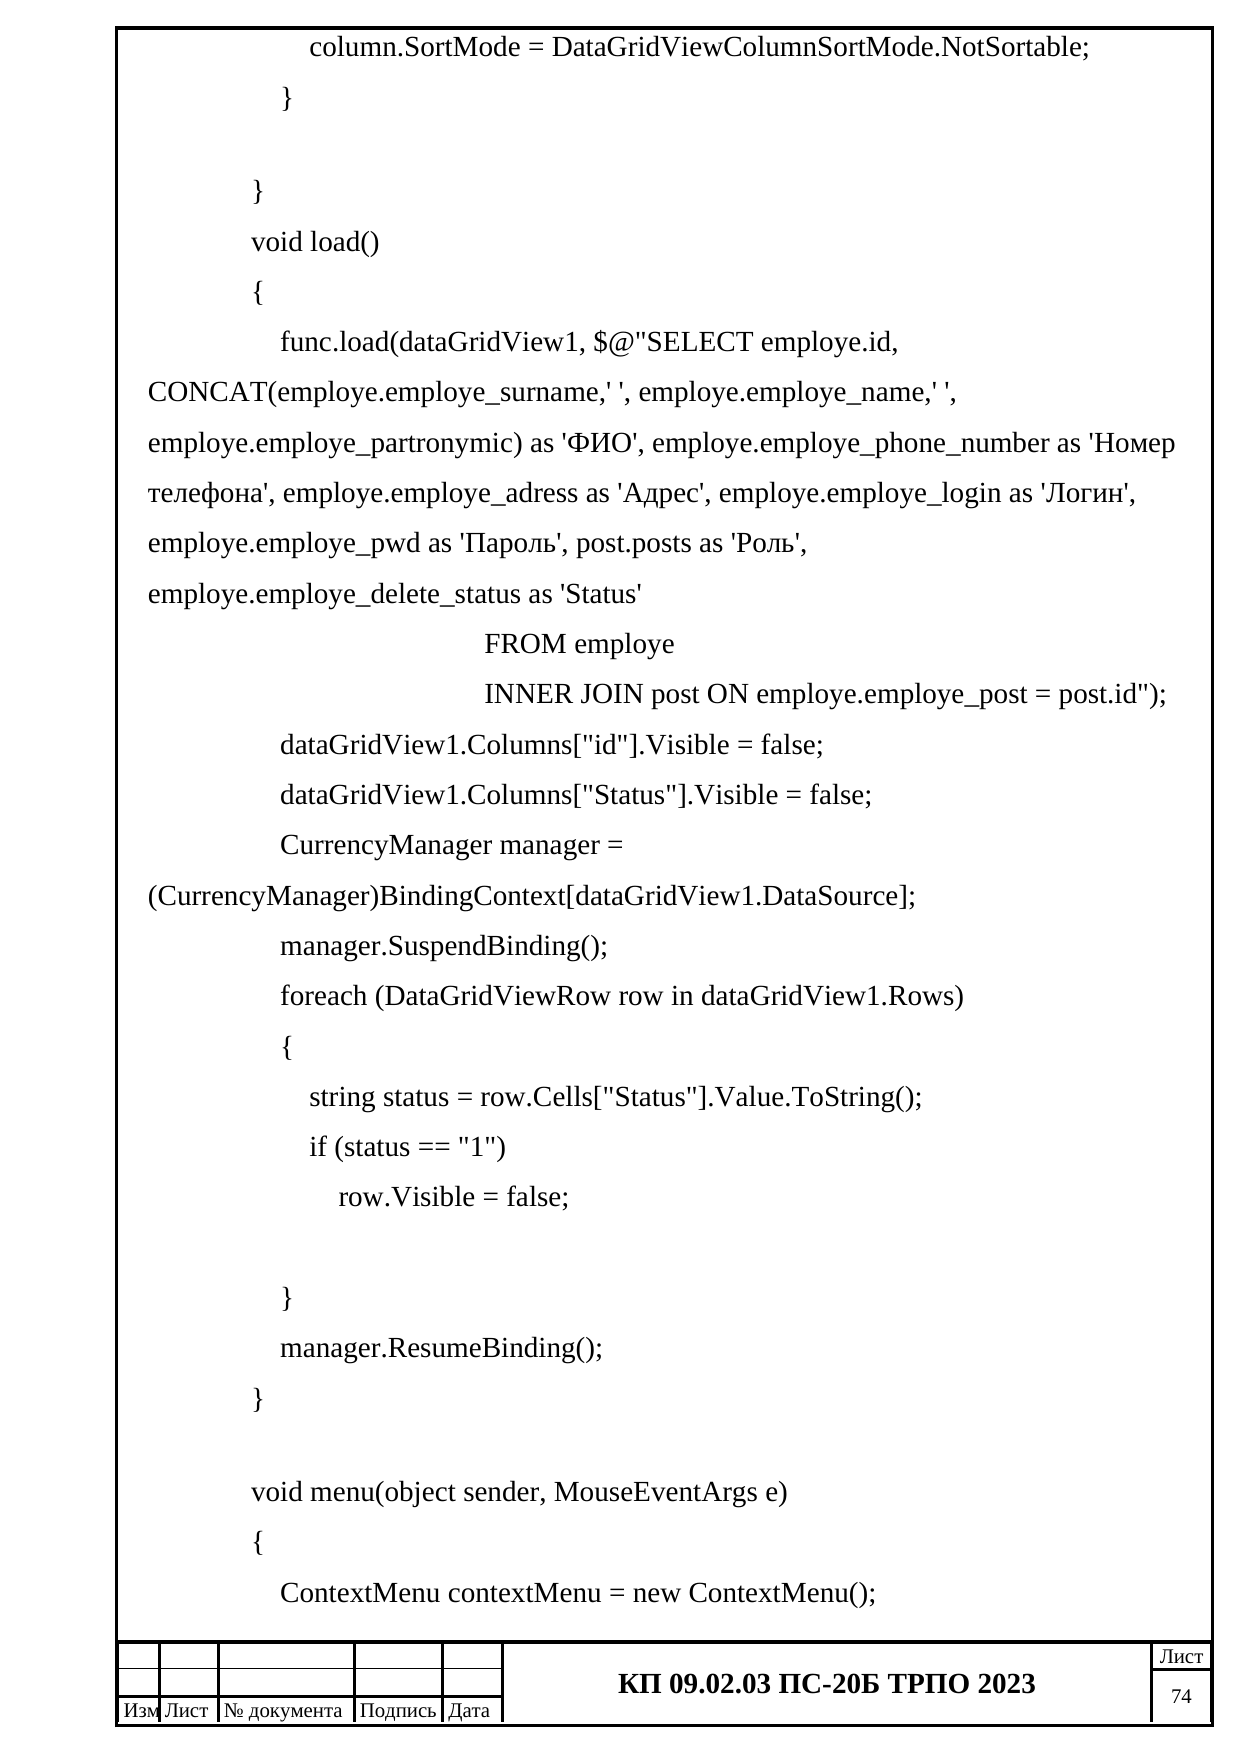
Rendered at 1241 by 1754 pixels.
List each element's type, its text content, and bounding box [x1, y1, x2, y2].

text manager.ResumeBinding(); [148, 1331, 1181, 1364]
text void menu(object sender, MouseEventArgs e) [148, 1474, 1181, 1508]
text dataGridView1.Columns["Status"].Visible = false; [148, 777, 1181, 811]
text void load() [148, 224, 1181, 257]
text { [148, 274, 1181, 307]
text func.load(dataGridView1, $@"SELECT employe.id, CONCAT(employe.employe_surname,' ', employe.employe_name,' ', employe.employe_partronymic) as 'ФИО', employe.employe_phone_number as 'Номер телефона', employe.employe_adress as 'Адрес', employe.employe_login as 'Логин', employe.employe_pwd as 'Пароль', post.posts as 'Роль', employe.employe_delete_status as 'Status' [148, 324, 1181, 609]
text foreach (DataGridViewRow row in dataGridView1.Rows) [148, 978, 1181, 1012]
text column.SortMode = DataGridViewColumnSortMode.NotSortable; [148, 30, 1181, 63]
text FROM employe [148, 626, 1181, 660]
text CurrencyManager manager = (CurrencyManager)BindingContext[dataGridView1.DataSource]; [148, 827, 1181, 911]
text string status = row.Cells["Status"].Value.ToString(); [148, 1079, 1181, 1112]
text } [148, 1280, 1181, 1314]
text INNER JOIN post ON employe.employe_post = post.id"); [148, 676, 1181, 710]
text if (status == "1") [148, 1129, 1181, 1163]
text dataGridView1.Columns["id"].Visible = false; [148, 727, 1181, 760]
text manager.SuspendBinding(); [148, 928, 1181, 962]
text } [148, 173, 1181, 207]
text } [148, 80, 1181, 113]
text { [148, 1029, 1181, 1062]
text { [148, 1524, 1181, 1558]
text ContextMenu contextMenu = new ContextMenu(); [148, 1575, 1181, 1608]
text } [148, 1381, 1181, 1414]
text row.Visible = false; [148, 1179, 1181, 1213]
